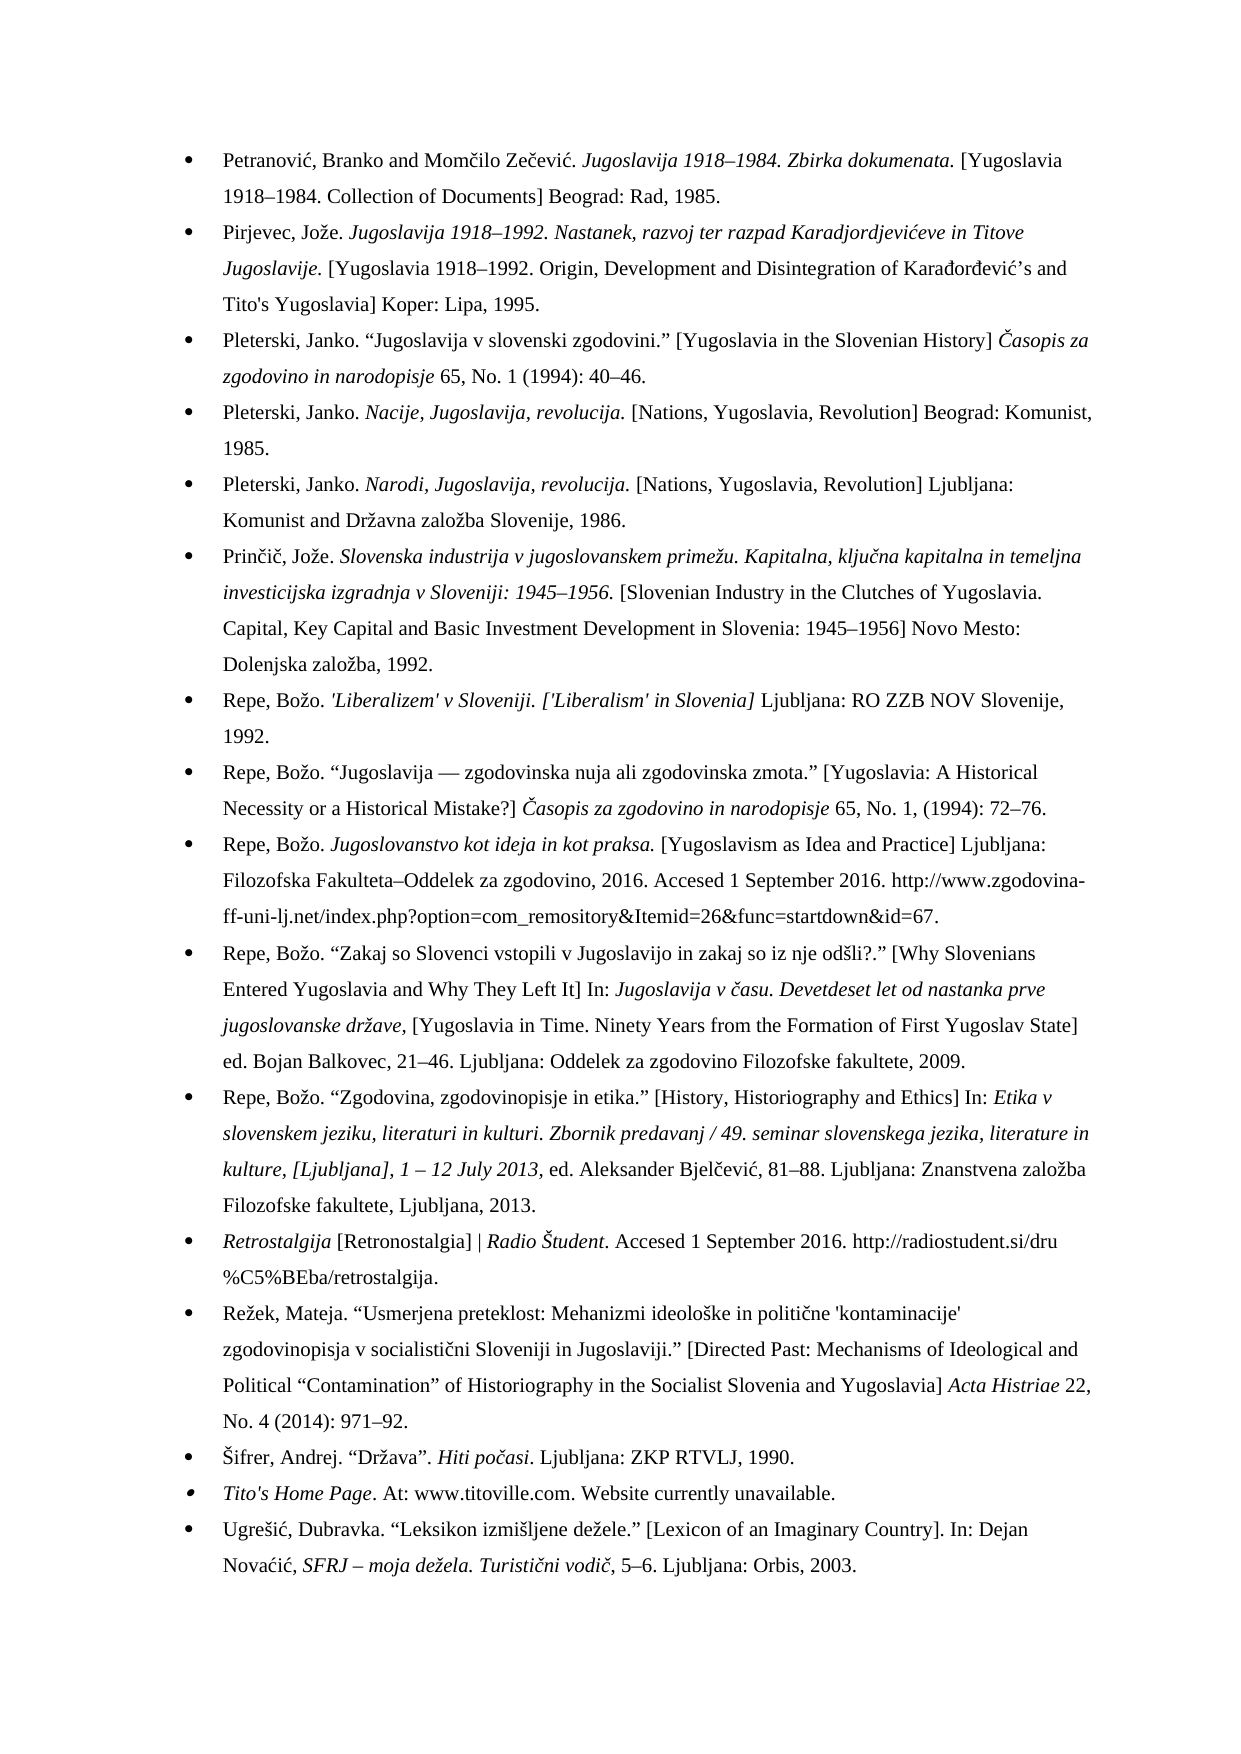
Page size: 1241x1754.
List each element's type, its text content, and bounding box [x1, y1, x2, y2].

list Tito's Home Page. At: www.titoville.com. Website currently unavailable. [185, 1481, 1093, 1505]
list Repe, Božo. “Zakaj so Slovenci vstopili v Jugoslavijo in zakaj so iz nje odšli?.” [Why Slovenians Entered Yugoslavia and Why They Left It] In: Jugoslavija v času. Devetdeset let od nastanka prve jugoslovanske države, [Yugoslavia in Time. Ninety Years from the Formation of First Yugoslav State] ed. Bojan Balkovec, 21‒46. Ljubljana: Oddelek za zgodovino Filozofske fakultete, 2009. [185, 941, 1093, 1073]
list Ugrešić, Dubravka. “Leksikon izmišljene dežele.” [Lexicon of an Imaginary Country]. In: Dejan Novaćić, SFRJ – moja dežela. Turistični vodič, 5‒6. Ljubljana: Orbis, 2003. [185, 1517, 1093, 1577]
list Šifrer, Andrej. “Država”. Hiti počasi. Ljubljana: ZKP RTVLJ, 1990. [185, 1445, 1093, 1469]
list Prinčič, Jože. Slovenska industrija v jugoslovanskem primežu. Kapitalna, ključna kapitalna in temeljna investicijska izgradnja v Sloveniji: 1945‒1956. [Slovenian Industry in the Clutches of Yugoslavia. Capital, Key Capital and Basic Investment Development in Slovenia: 1945‒1956] Novo Mesto: Dolenjska založba, 1992. [185, 544, 1093, 676]
list Repe, Božo. “Zgodovina, zgodovinopisje in etika.” [History, Historiography and Ethics] In: Etika v slovenskem jeziku, literaturi in kulturi. Zbornik predavanj / 49. seminar slovenskega jezika, literature in kulture, [Ljubljana], 1 – 12 July 2013, ed. Aleksander Bjelčević, 81‒88. Ljubljana: Znanstvena založba Filozofske fakultete, Ljubljana, 2013. [185, 1085, 1093, 1217]
list Pirjevec, Jože. Jugoslavija 1918‒1992. Nastanek, razvoj ter razpad Karadjordjevićeve in Titove Jugoslavije. [Yugoslavia 1918‒1992. Origin, Development and Disintegration of Karađorđević’s and Tito's Yugoslavia] Koper: Lipa, 1995. [185, 220, 1093, 316]
list Retrostalgija [Retronostalgia] | Radio Študent. Accesed 1 September 2016. http://radiostudent.si/dru%C5%BEba/retrostalgija. [185, 1229, 1093, 1289]
list Pleterski, Janko. Nacije, Jugoslavija, revolucija. [Nations, Yugoslavia, Revolution] Beograd: Komunist, 1985. [185, 400, 1093, 460]
list Pleterski, Janko. Narodi, Jugoslavija, revolucija. [Nations, Yugoslavia, Revolution] Ljubljana: Komunist and Državna založba Slovenije, 1986. [185, 472, 1093, 532]
list Repe, Božo. 'Liberalizem' v Sloveniji. ['Liberalism' in Slovenia] Ljubljana: RO ZZB NOV Slovenije, 1992. [185, 688, 1093, 748]
list Repe, Božo. “Jugoslavija — zgodovinska nuja ali zgodovinska zmota.” [Yugoslavia: A Historical Necessity or a Historical Mistake?] Časopis za zgodovino in narodopisje 65, No. 1, (1994): 72‒76. [185, 760, 1093, 820]
list Režek, Mateja. “Usmerjena preteklost: Mehanizmi ideološke in politične 'kontaminacije' zgodovinopisja v socialistični Sloveniji in Jugoslaviji.” [Directed Past: Mechanisms of Ideological and Political “Contamination” of Historiography in the Socialist Slovenia and Yugoslavia] Acta Histriae 22, No. 4 (2014): 971‒92. [185, 1301, 1093, 1433]
list Repe, Božo. Jugoslovanstvo kot ideja in kot praksa. [Yugoslavism as Idea and Practice] Ljubljana: Filozofska Fakulteta‒Oddelek za zgodovino, 2016. Accesed 1 September 2016. http://www.zgodovina-ff-uni-lj.net/index.php?option=com_remository&Itemid=26&func=startdown&id=67. [185, 832, 1093, 928]
list Petranović, Branko and Momčilo Zečević. Jugoslavija 1918‒1984. Zbirka dokumenata. [Yugoslavia 1918‒1984. Collection of Documents] Beograd: Rad, 1985. [185, 148, 1093, 208]
list Pleterski, Janko. “Jugoslavija v slovenski zgodovini.” [Yugoslavia in the Slovenian History] Časopis za zgodovino in narodopisje 65, No. 1 (1994): 40‒46. [185, 328, 1093, 388]
